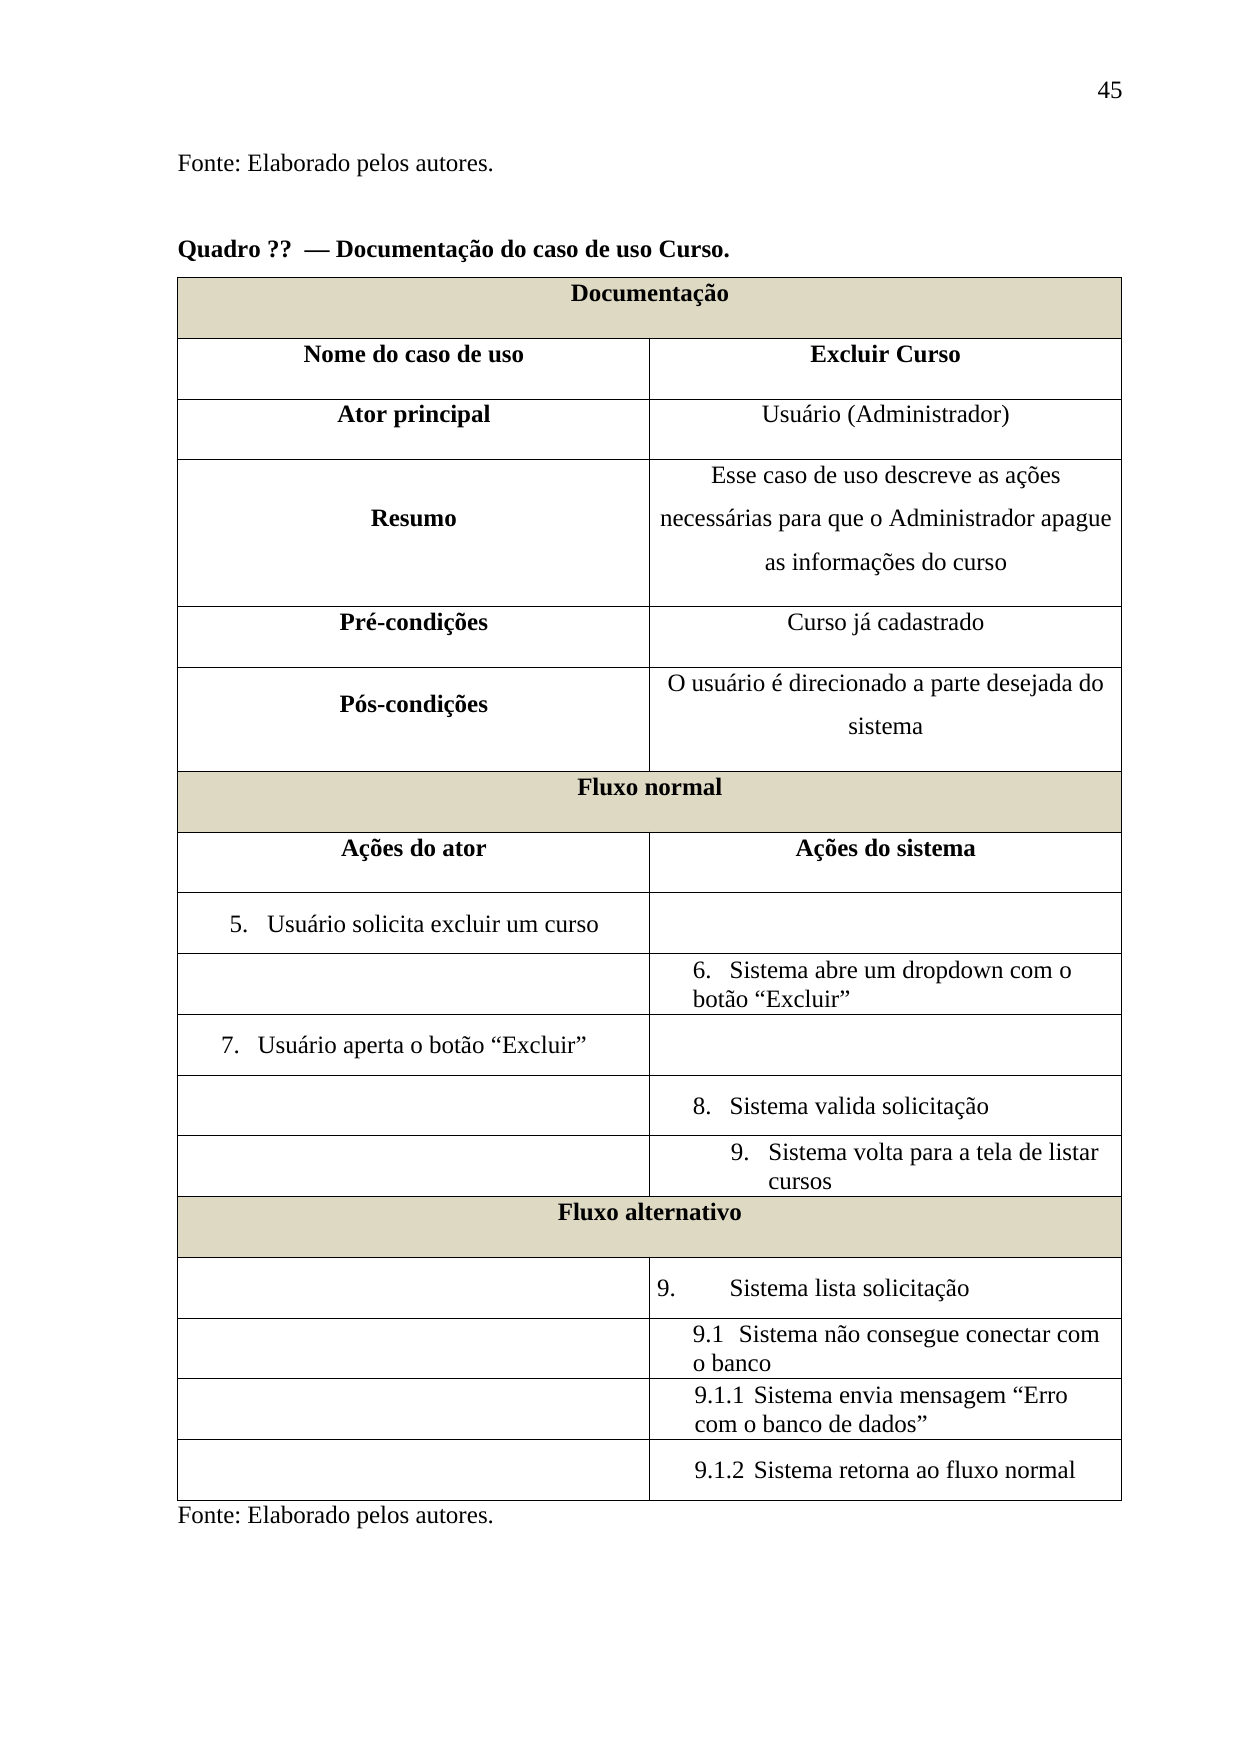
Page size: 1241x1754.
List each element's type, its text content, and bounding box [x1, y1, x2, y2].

table_cell Fluxo alternativo [178, 1197, 1121, 1257]
table_cell [178, 1379, 649, 1439]
table_cell Pós-condições [178, 668, 649, 771]
table_cell Sistema valida solicitação [650, 1076, 1121, 1135]
table_header Documentação [178, 278, 1121, 338]
text Fonte: Elaborado pelos autores. [177, 1501, 1122, 1529]
table_cell Sistema lista solicitação [650, 1258, 1121, 1317]
table_cell Pré-condições [178, 607, 649, 667]
table_cell Usuário aperta o botão “Excluir” [178, 1015, 649, 1074]
table_cell [650, 893, 1121, 953]
table_cell Fluxo normal [178, 772, 1121, 832]
table_cell Ações do ator [178, 833, 649, 892]
text Fonte: Elaborado pelos autores. [177, 148, 1122, 176]
text Quadro ?? — Documentação do caso de uso Curso. [177, 234, 1122, 263]
table_cell [178, 1440, 649, 1499]
table_cell O usuário é direcionado a parte desejada do sistema [650, 668, 1121, 771]
table_cell Ator principal [178, 400, 649, 459]
table_cell [178, 1319, 649, 1378]
table_cell Excluir Curso [650, 339, 1121, 398]
table_cell Resumo [178, 460, 649, 606]
table_cell [650, 1015, 1121, 1074]
table_cell [178, 1136, 649, 1196]
table_cell Sistema envia mensagem “Erro com o banco de dados” [650, 1379, 1121, 1439]
table_cell Sistema retorna ao fluxo normal [650, 1440, 1121, 1499]
table_cell [178, 954, 649, 1014]
table_cell Nome do caso de uso [178, 339, 649, 398]
table_cell [178, 1076, 649, 1135]
table_cell Curso já cadastrado [650, 607, 1121, 667]
table_cell Usuário solicita excluir um curso [178, 893, 649, 953]
table_cell Sistema volta para a tela de listar cursos [650, 1136, 1121, 1196]
table_cell Ações do sistema [650, 833, 1121, 892]
table_cell Sistema não consegue conectar com o banco [650, 1319, 1121, 1378]
table_cell Usuário (Administrador) [650, 400, 1121, 459]
table_cell [178, 1258, 649, 1317]
table_cell Esse caso de uso descreve as ações necessárias para que o Administrador apague as informações do curso [650, 460, 1121, 606]
table_cell Sistema abre um dropdown com o botão “Excluir” [650, 954, 1121, 1014]
